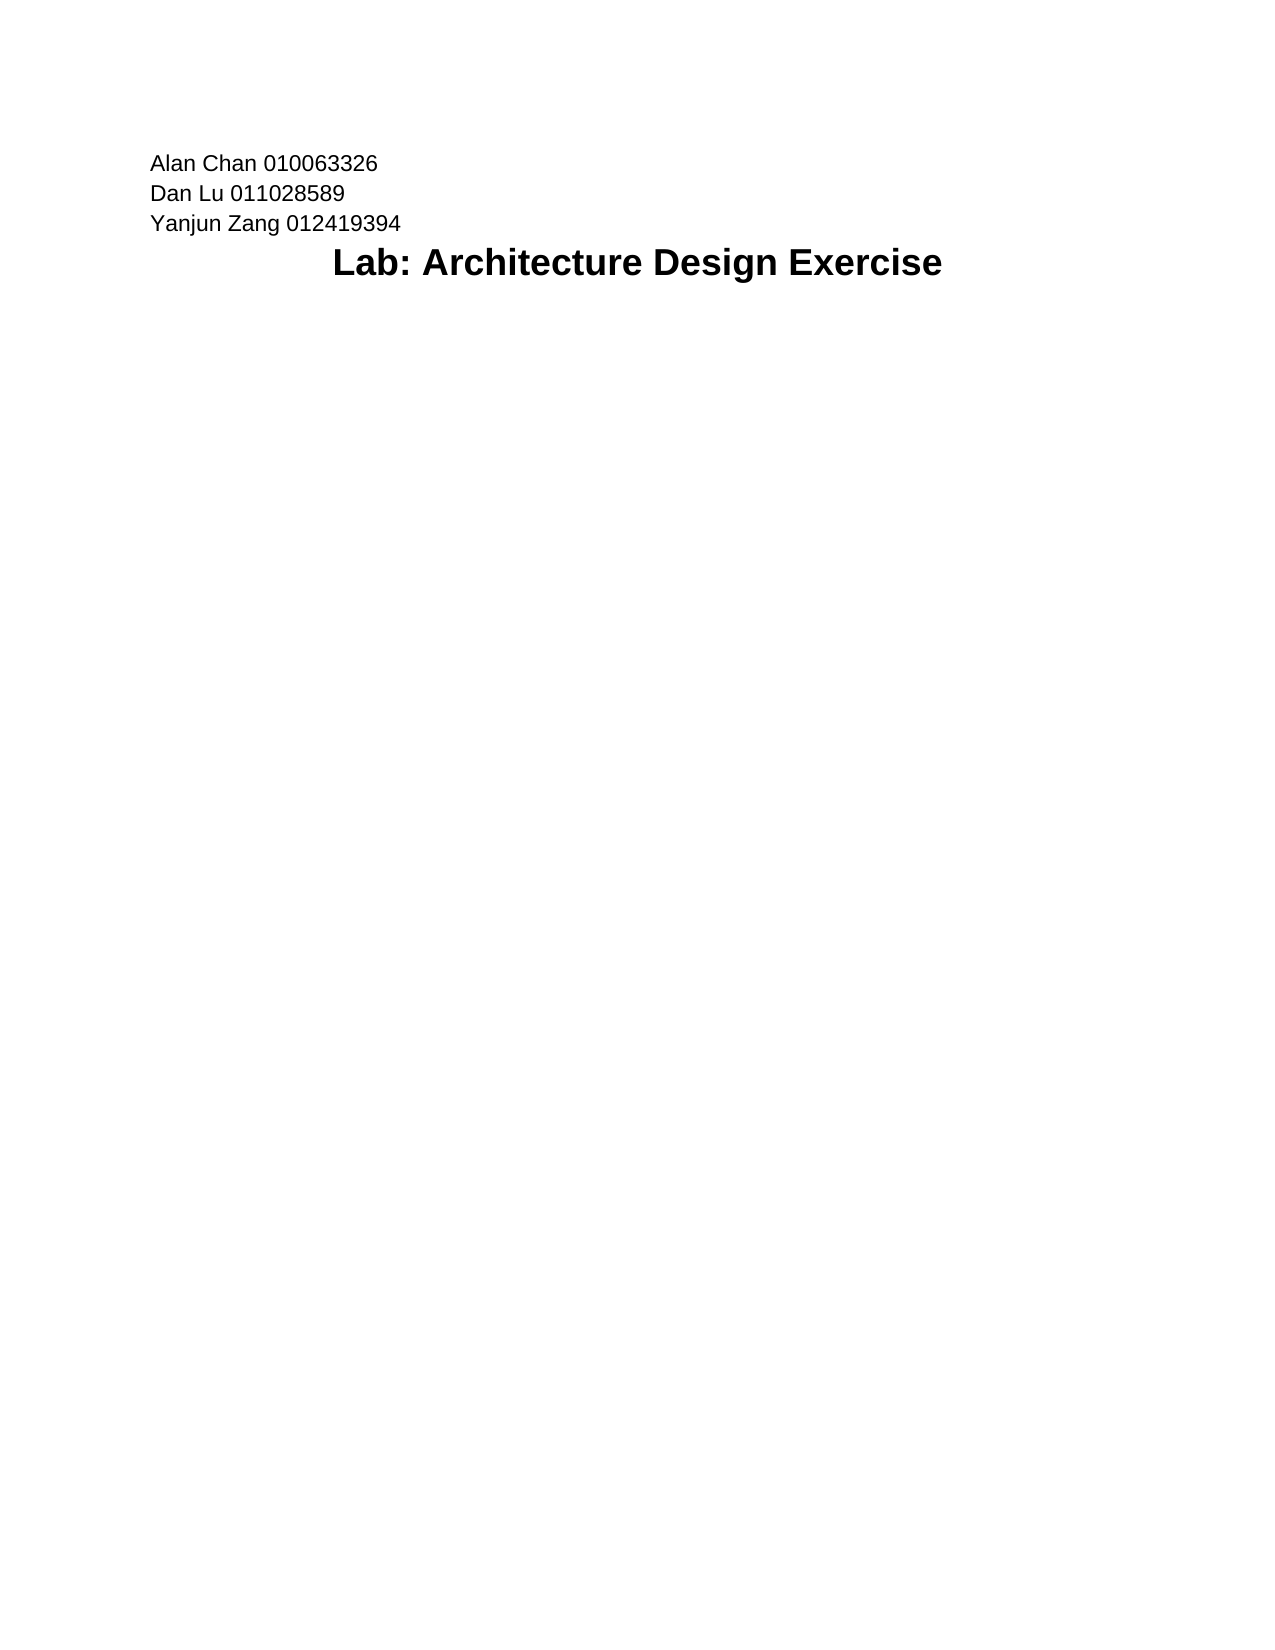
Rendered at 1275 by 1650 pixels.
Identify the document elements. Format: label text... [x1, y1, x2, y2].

text Lab: Architecture Design Exercise [150, 241, 1125, 284]
text Yanjun Zang 012419394 [150, 210, 1125, 237]
text Alan Chan 010063326 [150, 150, 1125, 176]
text Dan Lu 011028589 [150, 180, 1125, 207]
